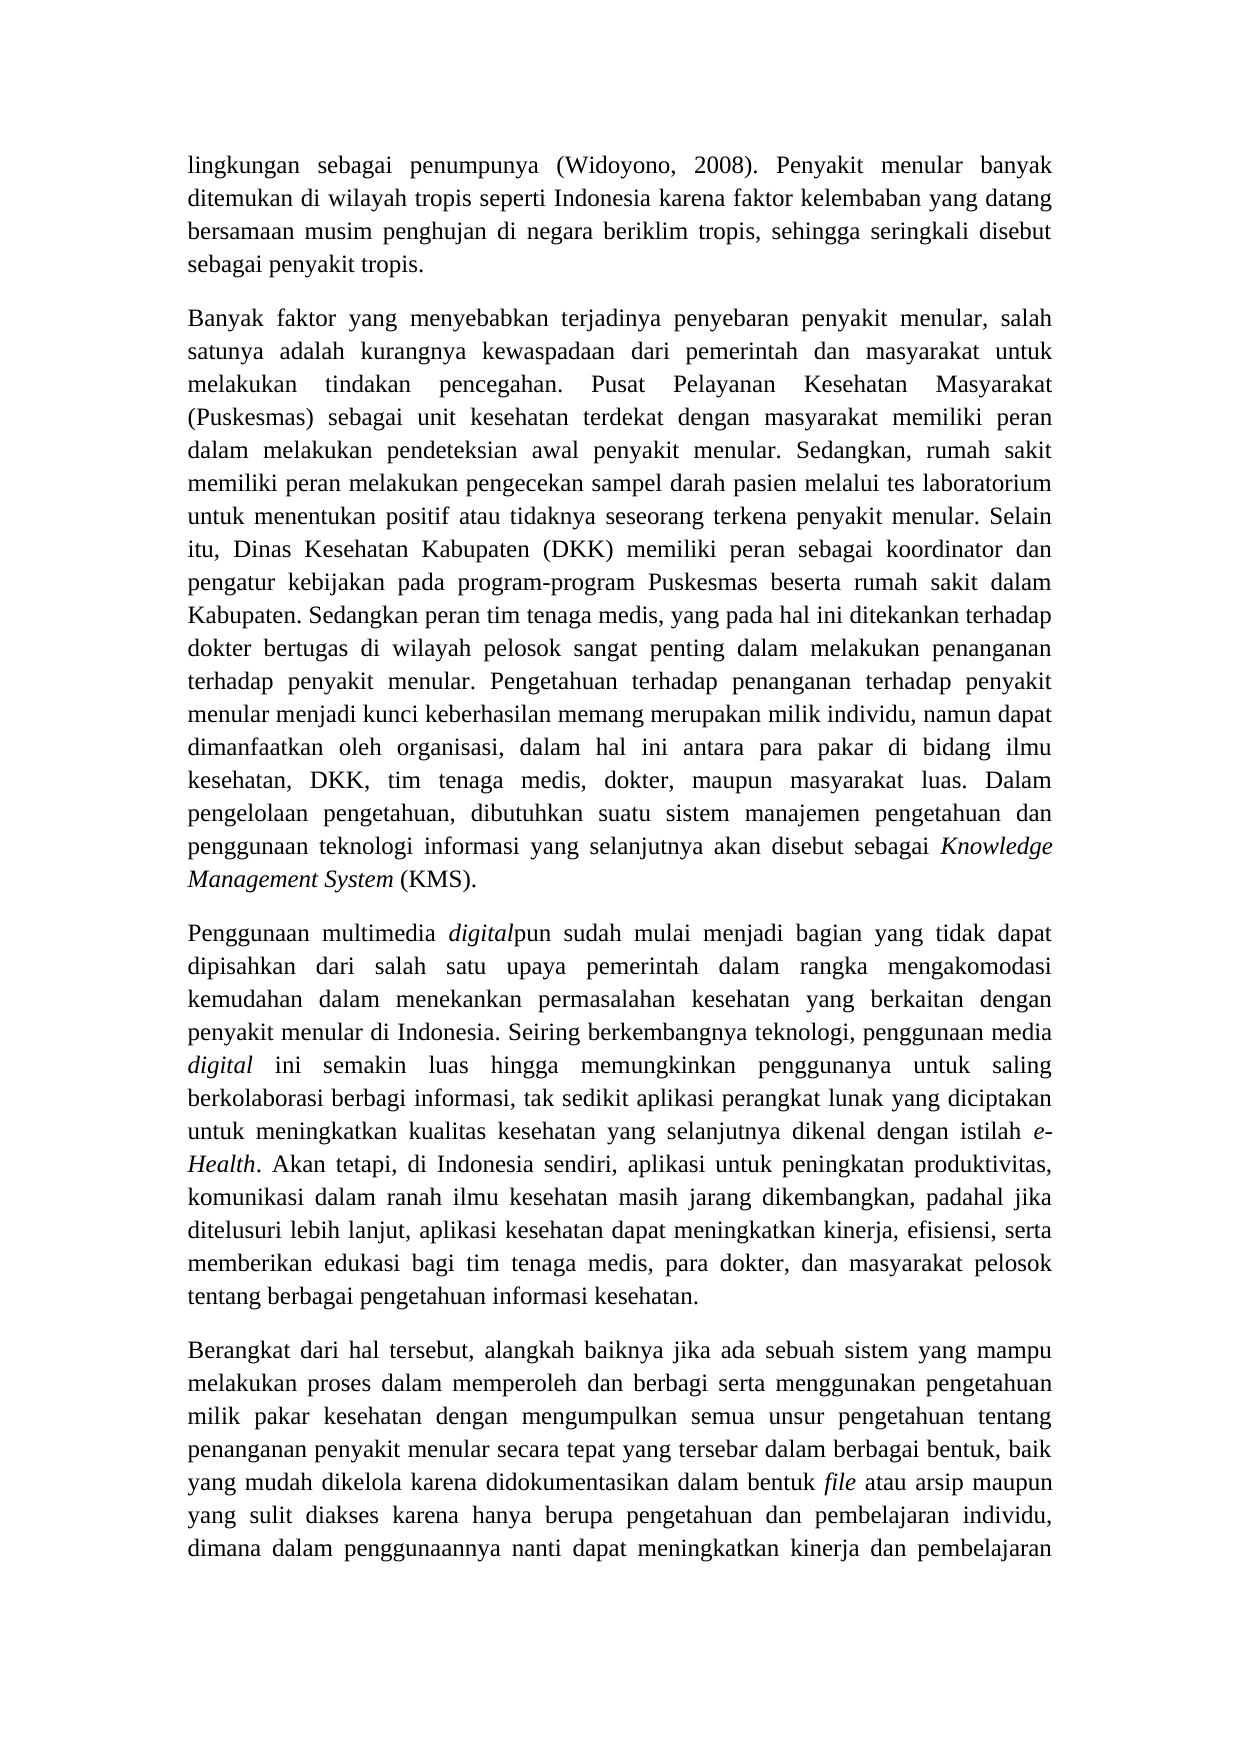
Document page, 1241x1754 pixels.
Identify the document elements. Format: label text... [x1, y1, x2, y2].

text Banyak faktor yang menyebabkan terjadinya penyebaran penyakit menular, salah satunya adalah kurangnya kewaspadaan dari pemerintah dan masyarakat untuk melakukan tindakan pencegahan. Pusat Pelayanan Kesehatan Masyarakat (Puskesmas) sebagai unit kesehatan terdekat dengan masyarakat memiliki peran dalam melakukan pendeteksian awal penyakit menular. Sedangkan, rumah sakit memiliki peran melakukan pengecekan sampel darah pasien melalui tes laboratorium untuk menentukan positif atau tidaknya seseorang terkena penyakit menular. Selain itu, Dinas Kesehatan Kabupaten (DKK) memiliki peran sebagai koordinator dan pengatur kebijakan pada program-program Puskesmas beserta rumah sakit dalam Kabupaten. Sedangkan peran tim tenaga medis, yang pada hal ini ditekankan terhadap dokter bertugas di wilayah pelosok sangat penting dalam melakukan penanganan terhadap penyakit menular. Pengetahuan terhadap penanganan terhadap penyakit menular menjadi kunci keberhasilan memang merupakan milik individu, namun dapat dimanfaatkan oleh organisasi, dalam hal ini antara para pakar di bidang ilmu kesehatan, DKK, tim tenaga medis, dokter, maupun masyarakat luas. Dalam pengelolaan pengetahuan, dibutuhkan suatu sistem manajemen pengetahuan dan penggunaan teknologi informasi yang selanjutnya akan disebut sebagai Knowledge Management System (KMS). [187, 303, 1053, 893]
text Penggunaan multimedia digitalpun sudah mulai menjadi bagian yang tidak dapat dipisahkan dari salah satu upaya pemerintah dalam rangka mengakomodasi kemudahan dalam menekankan permasalahan kesehatan yang berkaitan dengan penyakit menular di Indonesia. Seiring berkembangnya teknologi, penggunaan media digital ini semakin luas hingga memungkinkan penggunanya untuk saling berkolaborasi berbagi informasi, tak sedikit aplikasi perangkat lunak yang diciptakan untuk meningkatkan kualitas kesehatan yang selanjutnya dikenal dengan istilah e-Health. Akan tetapi, di Indonesia sendiri, aplikasi untuk peningkatan produktivitas, komunikasi dalam ranah ilmu kesehatan masih jarang dikembangkan, padahal jika ditelusuri lebih lanjut, aplikasi kesehatan dapat meningkatkan kinerja, efisiensi, serta memberikan edukasi bagi tim tenaga medis, para dokter, dan masyarakat pelosok tentang berbagai pengetahuan informasi kesehatan. [187, 918, 1053, 1310]
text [187, 1335, 1053, 1562]
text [187, 150, 1053, 278]
